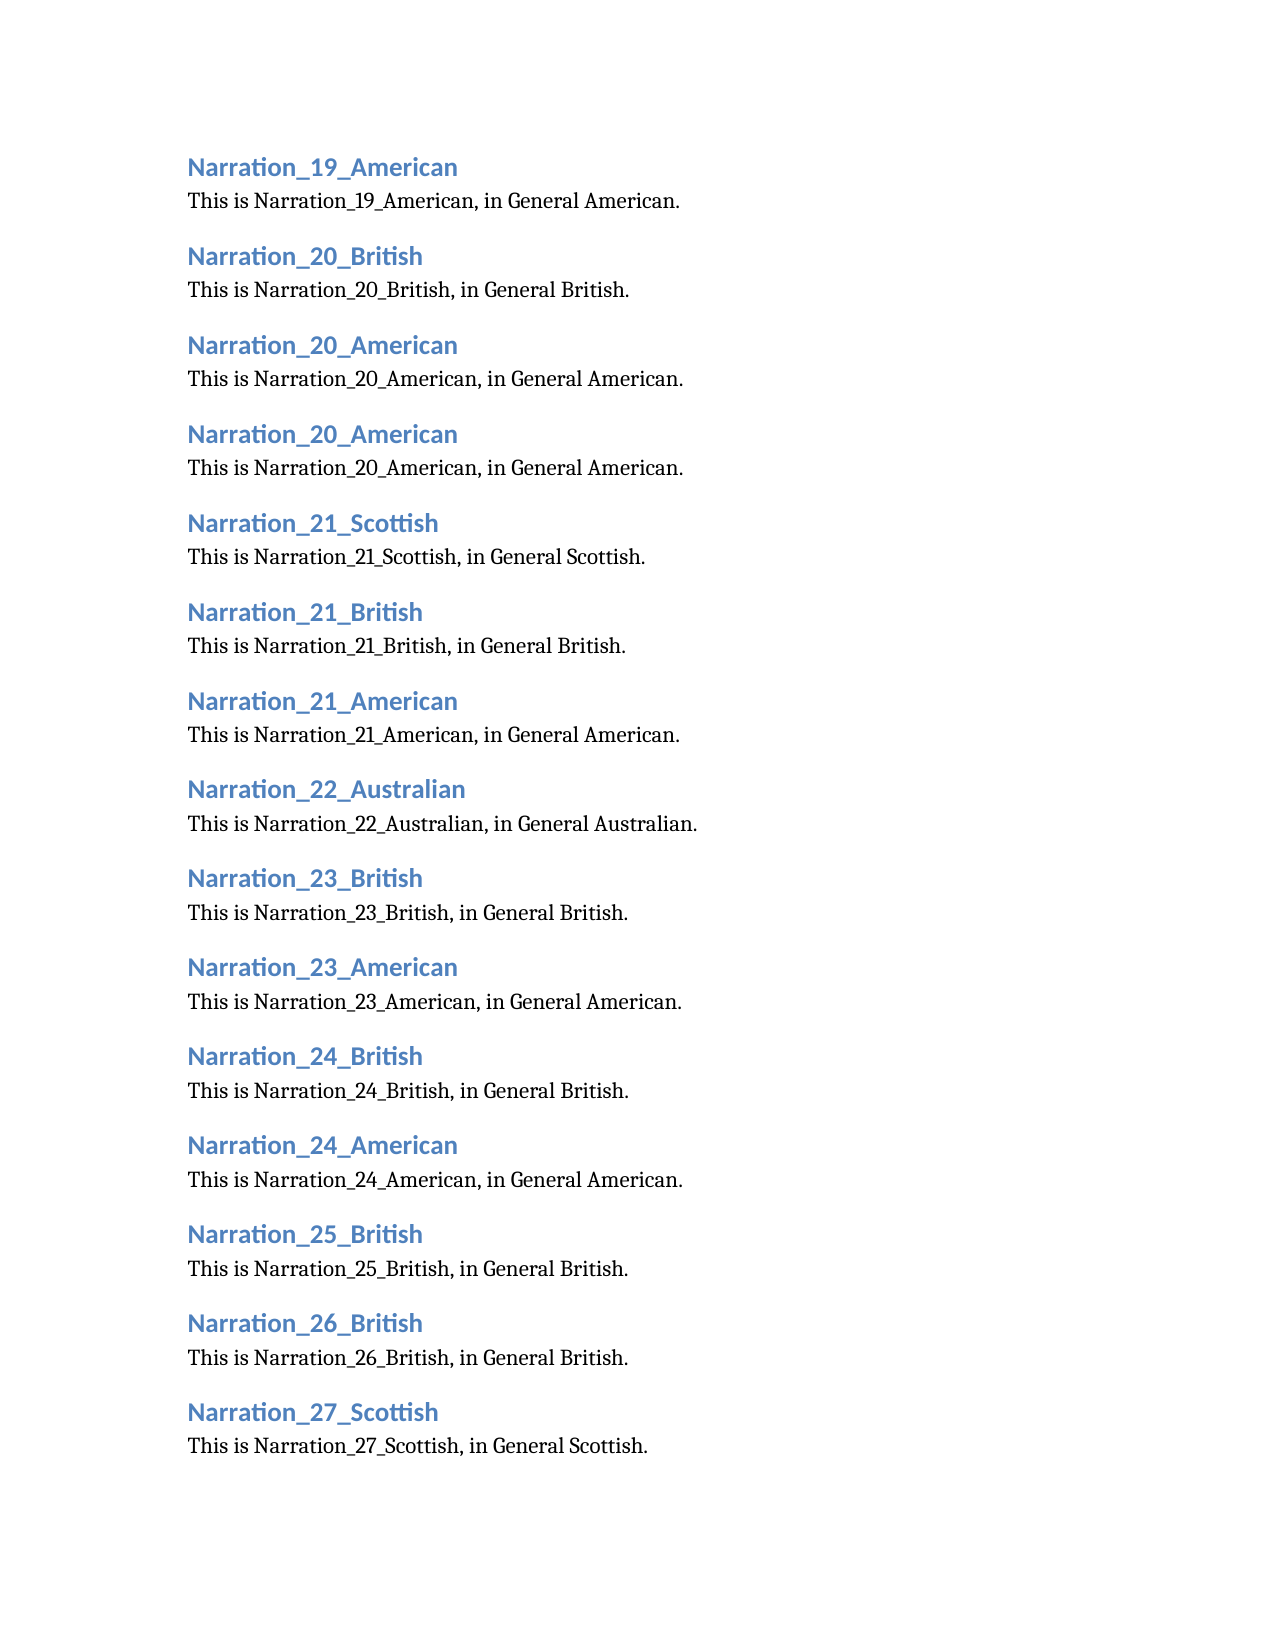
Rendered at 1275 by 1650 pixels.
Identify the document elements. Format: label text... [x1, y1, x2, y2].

subtitle Narration_21_Scottish [187, 506, 1087, 539]
subtitle Narration_23_British [187, 862, 1087, 895]
subtitle Narration_20_American [187, 328, 1087, 361]
subtitle Narration_25_British [187, 1217, 1087, 1251]
subtitle Narration_23_American [187, 951, 1087, 984]
subtitle Narration_24_American [187, 1128, 1087, 1162]
subtitle Narration_27_Scottish [187, 1395, 1087, 1428]
subtitle Narration_26_British [187, 1306, 1087, 1339]
text This is Narration_20_American, in General American. [187, 366, 1087, 392]
subtitle Narration_20_British [187, 239, 1087, 272]
text This is Narration_20_American, in General American. [187, 455, 1087, 481]
text This is Narration_26_British, in General British. [187, 1344, 1087, 1371]
subtitle Narration_21_British [187, 595, 1087, 628]
text This is Narration_24_British, in General British. [187, 1077, 1087, 1104]
subtitle Narration_19_American [187, 150, 1087, 183]
subtitle Narration_22_Australian [187, 773, 1087, 806]
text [187, 188, 1087, 214]
subtitle Narration_20_American [187, 417, 1087, 450]
subtitle Narration_24_British [187, 1039, 1087, 1073]
text This is Narration_21_Scottish, in General Scottish. [187, 544, 1087, 570]
text This is Narration_21_American, in General American. [187, 722, 1087, 748]
text This is Narration_20_British, in General British. [187, 277, 1087, 303]
text This is Narration_25_British, in General British. [187, 1255, 1087, 1282]
text This is Narration_23_American, in General American. [187, 988, 1087, 1015]
text This is Narration_21_British, in General British. [187, 633, 1087, 659]
text This is Narration_22_Australian, in General Australian. [187, 811, 1087, 837]
subtitle Narration_21_American [187, 684, 1087, 717]
text This is Narration_24_American, in General American. [187, 1166, 1087, 1193]
text This is Narration_23_British, in General British. [187, 899, 1087, 926]
text This is Narration_27_Scottish, in General Scottish. [187, 1433, 1087, 1460]
